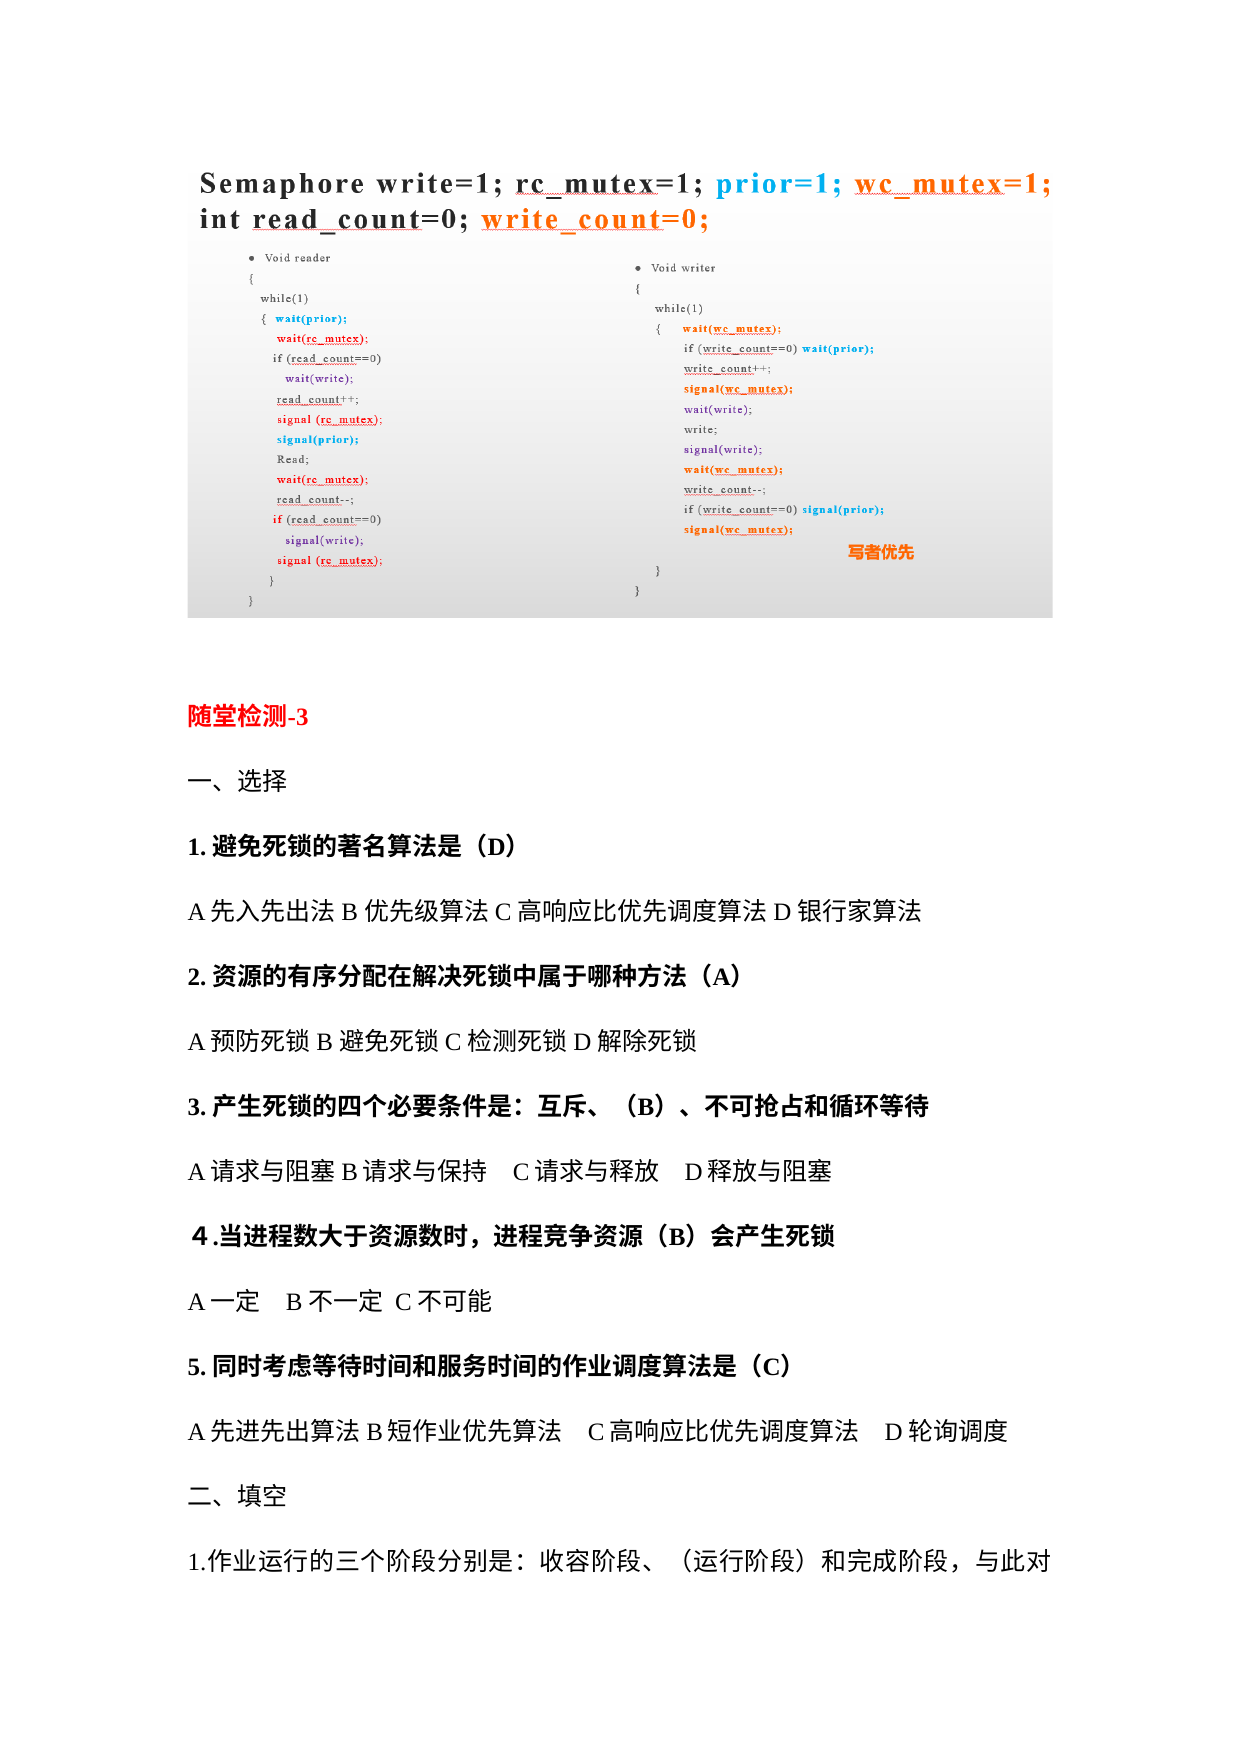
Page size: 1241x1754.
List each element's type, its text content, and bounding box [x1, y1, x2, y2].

text 1. 避免死锁的著名算法是（D） [187, 812, 1053, 877]
text A 先进先出算法 B短作业优先算法 C高响应比优先调度算法 D 轮询调度 [187, 1397, 1053, 1462]
text 5. 同时考虑等待时间和服务时间的作业调度算法是（C） [187, 1332, 1053, 1397]
text A 预防死锁 B 避免死锁 C 检测死锁 D 解除死锁 [187, 1007, 1053, 1072]
text ４.当进程数大于资源数时，进程竞争资源（B）会产生死锁 [187, 1202, 1053, 1267]
text A一定 B 不一定 C 不可能 [187, 1267, 1053, 1332]
picture [187, 162, 1053, 618]
text 2. 资源的有序分配在解决死锁中属于哪种方法（A） [187, 942, 1053, 1007]
text 3. 产生死锁的四个必要条件是：互斥、（B）、不可抢占和循环等待 [187, 1072, 1053, 1137]
text 一、选择 [187, 747, 1053, 812]
text A 先入先出法 B 优先级算法 C 高响应比优先调度算法 D 银行家算法 [187, 877, 1053, 942]
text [187, 1527, 1053, 1592]
text A 请求与阻塞 B请求与保持 C请求与释放 D释放与阻塞 [187, 1137, 1053, 1202]
text 随堂检测-3 [187, 682, 1053, 747]
text 二、填空 [187, 1462, 1053, 1527]
